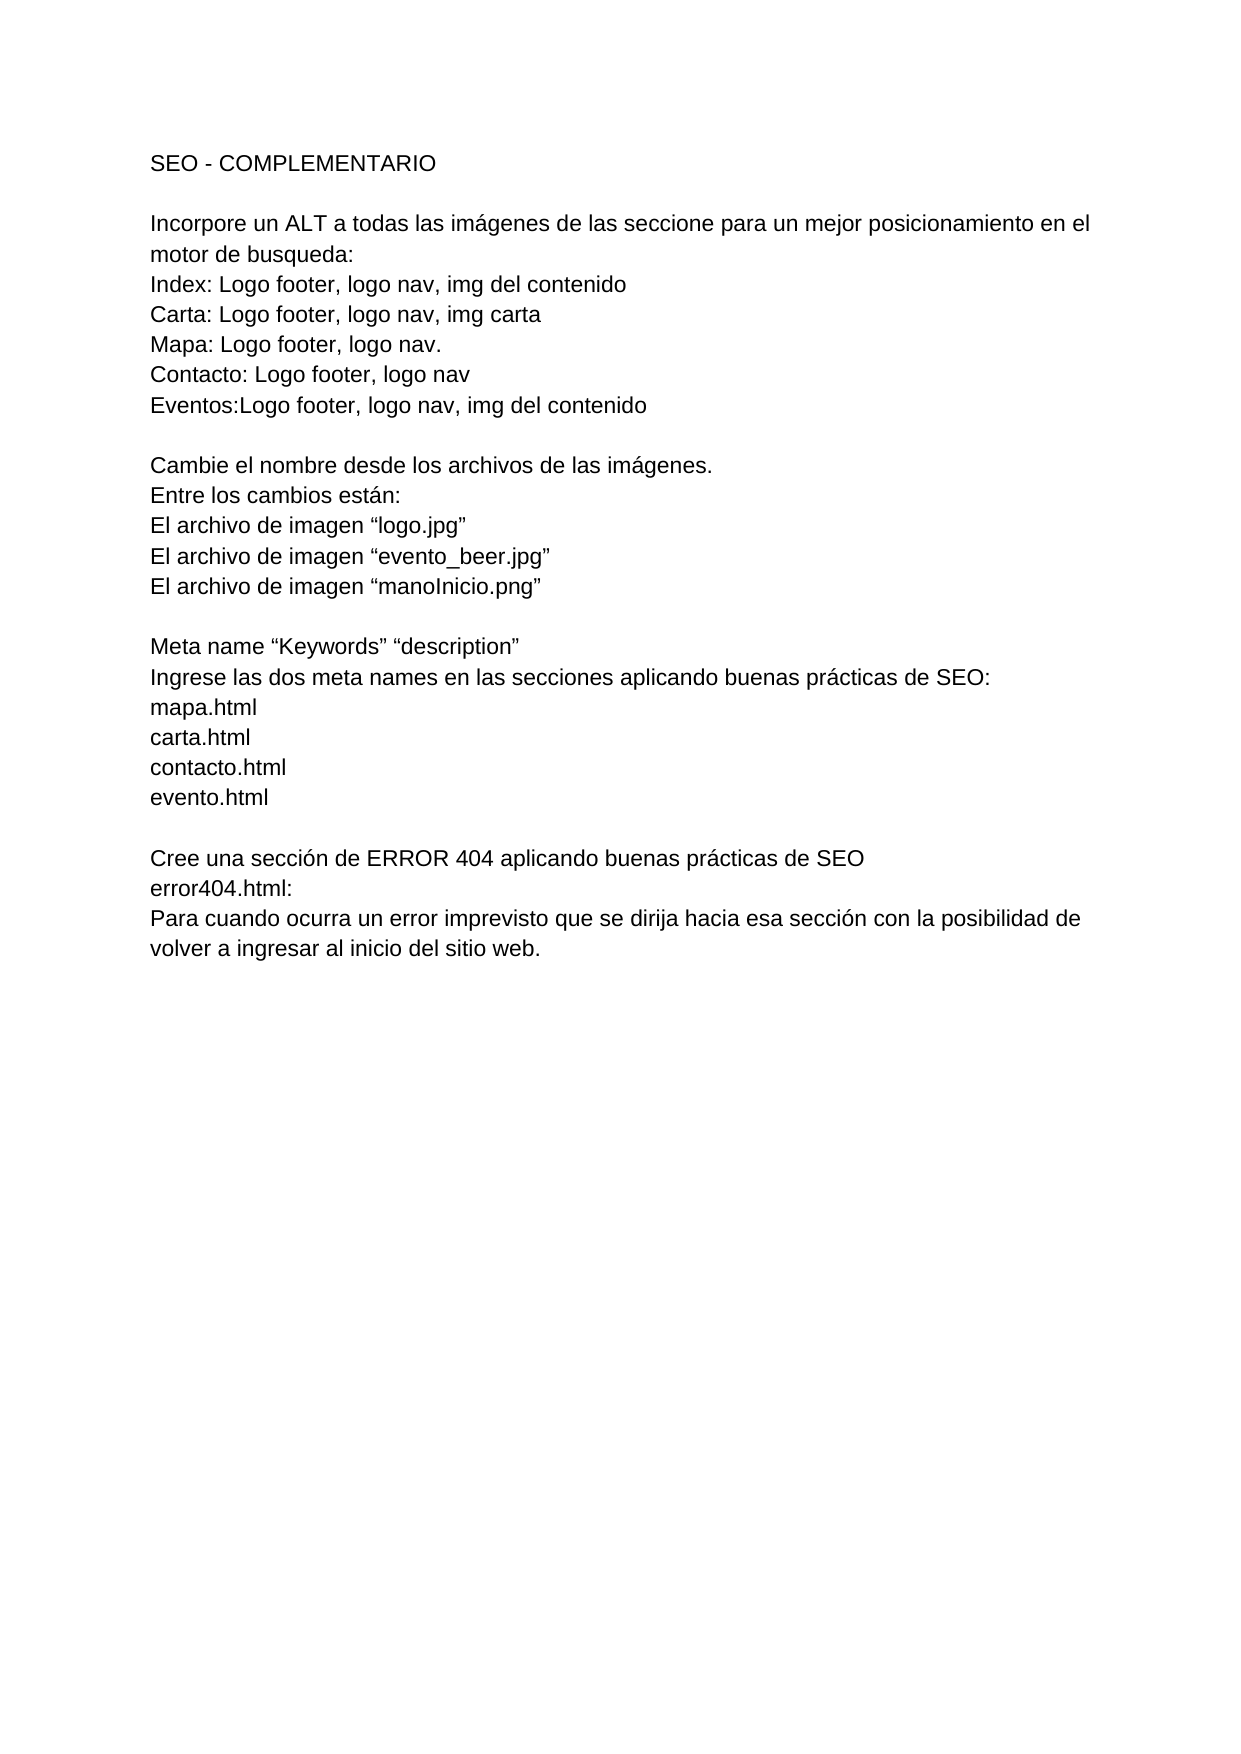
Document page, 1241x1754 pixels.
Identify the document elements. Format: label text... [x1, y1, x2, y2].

text El archivo de imagen “evento_beer.jpg” [150, 543, 1090, 569]
text Cree una sección de ERROR 404 aplicando buenas prácticas de SEO [150, 845, 1090, 871]
text contacto.html [150, 754, 1090, 781]
text El archivo de imagen “logo.jpg” [150, 512, 1090, 539]
text Contacto: Logo footer, logo nav [150, 361, 1090, 388]
text Meta name “Keywords” “description” [150, 633, 1090, 660]
text mapa.html [150, 694, 1090, 720]
text El archivo de imagen “manoInicio.png” [150, 573, 1090, 599]
text error404.html: [150, 875, 1090, 901]
text Incorpore un ALT a todas las imágenes de las seccione para un mejor posicionamiento en el motor de busqueda: [150, 210, 1090, 267]
text Eventos:Logo footer, logo nav, img del contenido [150, 392, 1090, 418]
text Entre los cambios están: [150, 482, 1090, 509]
text carta.html [150, 724, 1090, 750]
text Para cuando ocurra un error imprevisto que se dirija hacia esa sección con la posibilidad de volver a ingresar al inicio del sitio web. [150, 905, 1090, 962]
text SEO - COMPLEMENTARIO [150, 150, 1090, 176]
text Cambie el nombre desde los archivos de las imágenes. [150, 452, 1090, 478]
text Index: Logo footer, logo nav, img del contenido [150, 271, 1090, 297]
text Ingrese las dos meta names en las secciones aplicando buenas prácticas de SEO: [150, 663, 1090, 690]
text Mapa: Logo footer, logo nav. [150, 331, 1090, 358]
text evento.html [150, 784, 1090, 811]
text Carta: Logo footer, logo nav, img carta [150, 301, 1090, 327]
